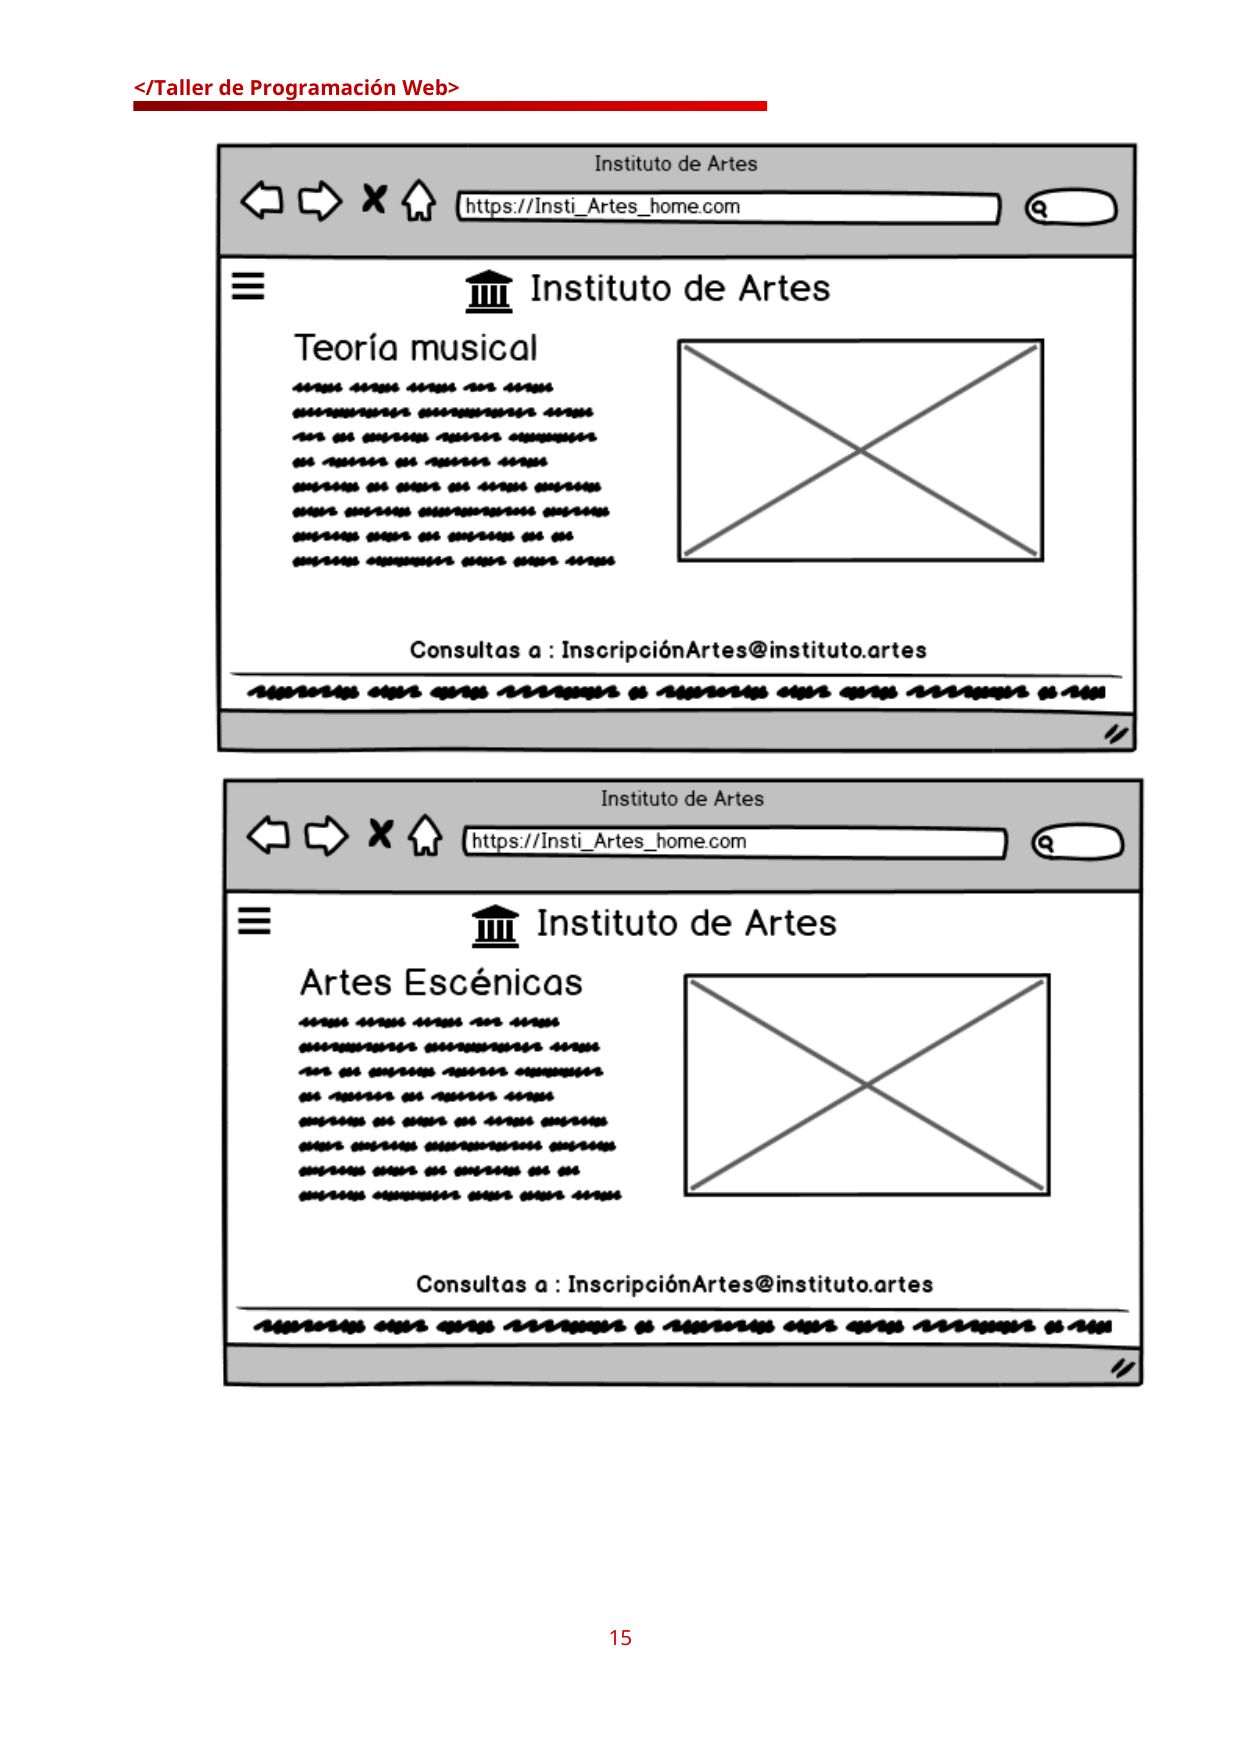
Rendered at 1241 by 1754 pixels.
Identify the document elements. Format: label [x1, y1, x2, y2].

picture [208, 132, 1159, 1399]
